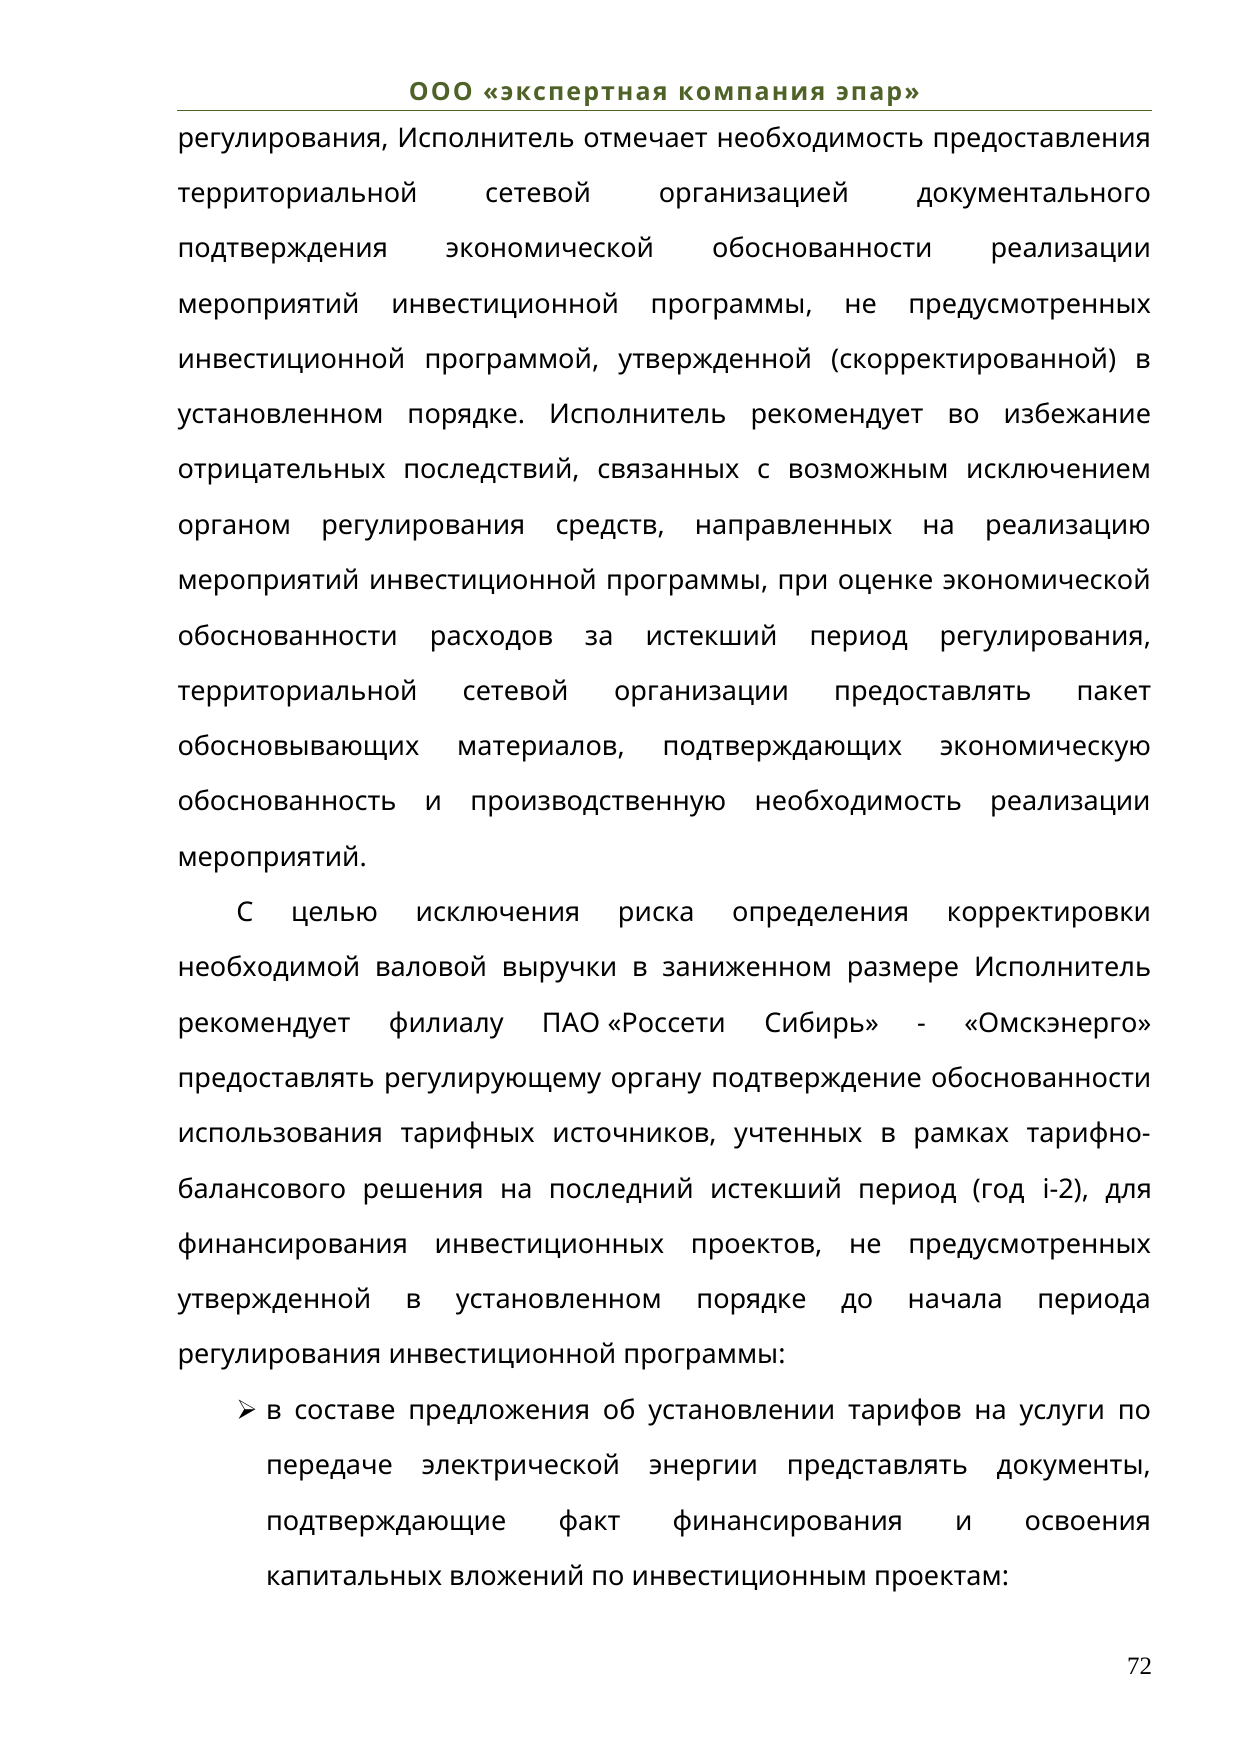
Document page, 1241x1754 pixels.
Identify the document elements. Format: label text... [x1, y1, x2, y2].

text С целью исключения риска определения корректировки необходимой валовой выручки в заниженном размере Исполнитель рекомендует филиалу ПАО «Россети Сибирь» - «Омскэнерго» предоставлять регулирующему органу подтверждение обоснованности использования тарифных источников, учтенных в рамках тарифно-балансового решения на последний истекший период (год i-2), для финансирования инвестиционных проектов, не предусмотренных утвержденной в установленном порядке до начала периода регулирования инвестиционной программы: [177, 892, 1152, 1372]
list в составе предложения об установлении тарифов на услуги по передаче электрической энергии представлять документы, подтверждающие факт финансирования и освоения капитальных вложений по инвестиционным проектам: [236, 1390, 1152, 1593]
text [177, 118, 1152, 874]
